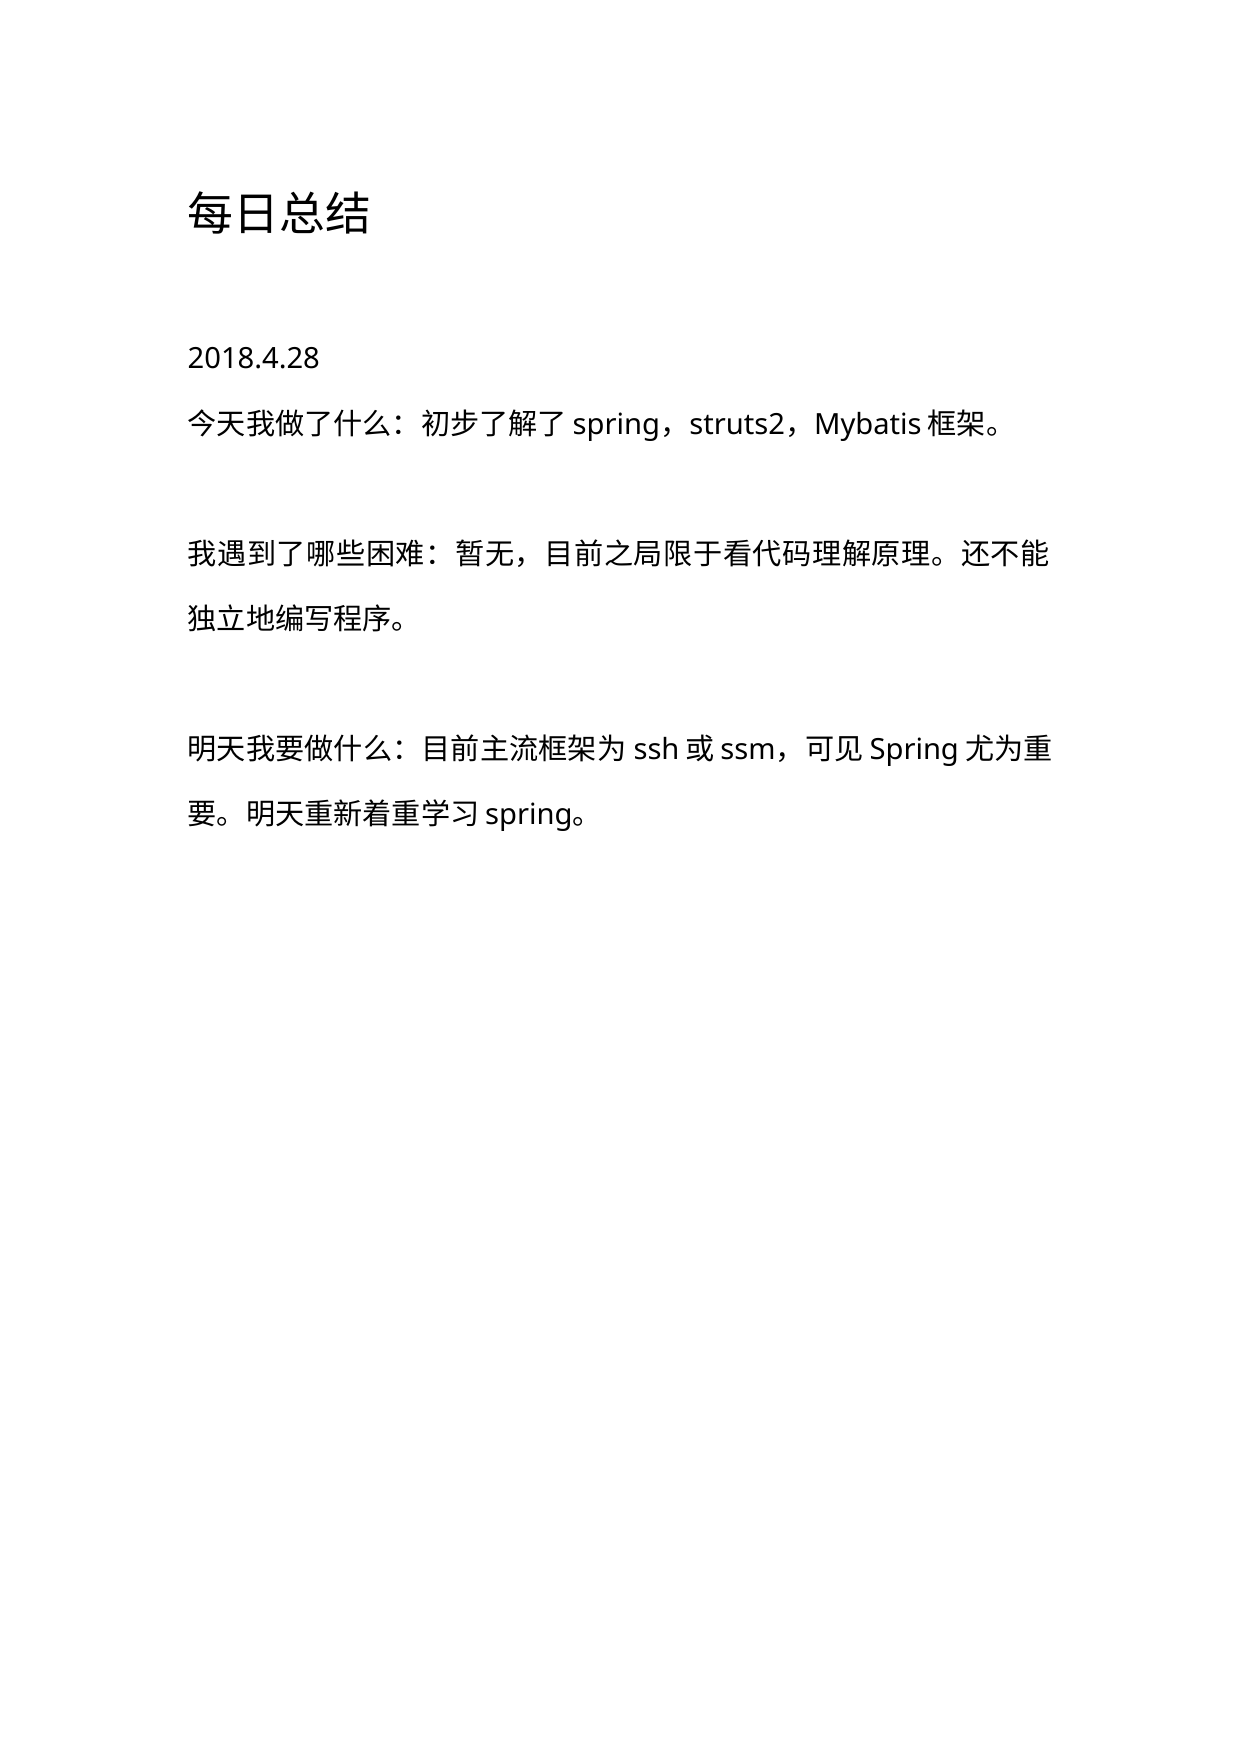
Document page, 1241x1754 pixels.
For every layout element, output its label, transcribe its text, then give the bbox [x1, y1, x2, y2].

text 明天我要做什么：目前主流框架为ssh或ssm，可见Spring尤为重要。明天重新着重学习spring。 [187, 714, 1053, 844]
text 今天我做了什么：初步了解了spring，struts2，Mybatis框架。 [187, 389, 1053, 454]
text 2018.4.28 [187, 324, 1053, 389]
text 我遇到了哪些困难：暂无，目前之局限于看代码理解原理。还不能独立地编写程序。 [187, 519, 1053, 649]
text 每日总结 [187, 162, 1053, 259]
